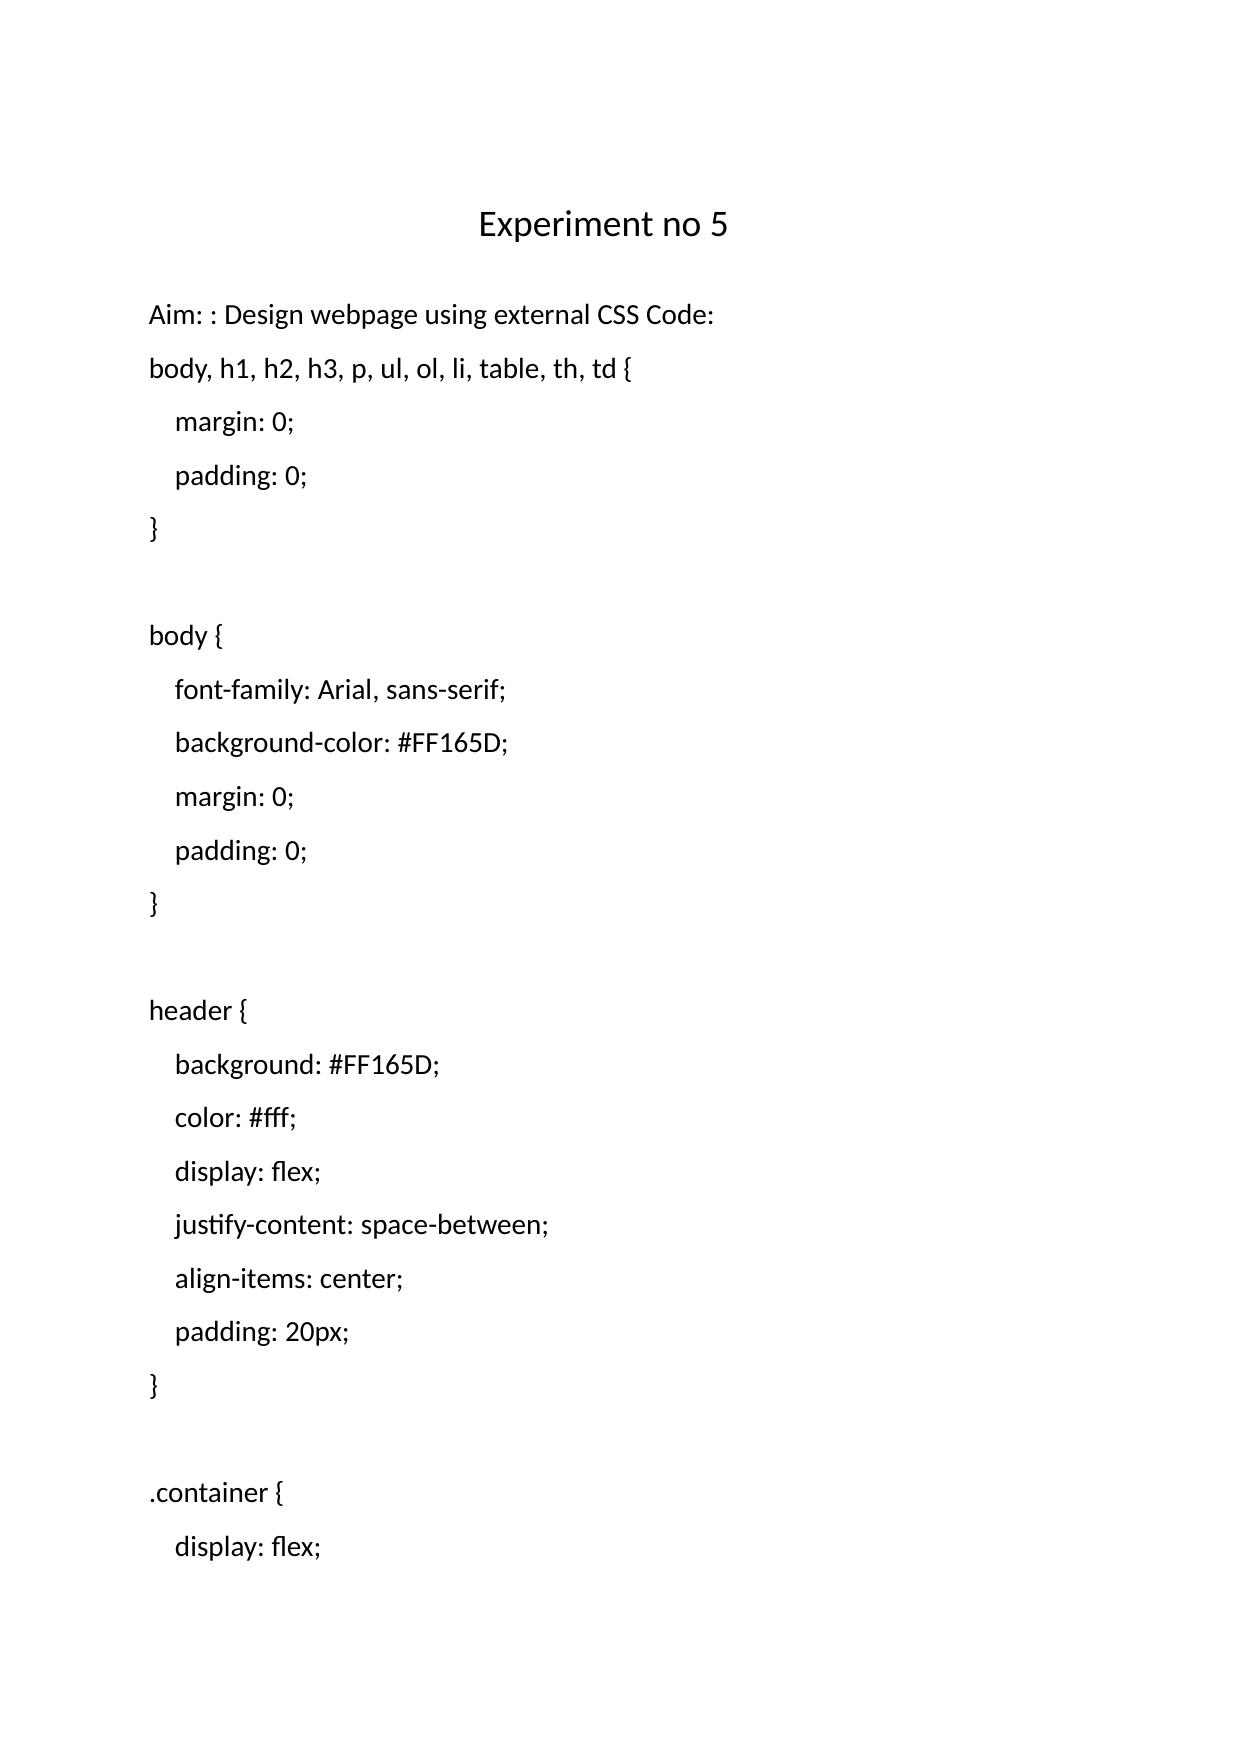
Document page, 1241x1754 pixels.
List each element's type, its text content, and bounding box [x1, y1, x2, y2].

text padding: 0; [148, 457, 1111, 492]
text display: flex; [148, 1528, 1111, 1563]
text margin: 0; [148, 778, 1111, 814]
text body { [148, 617, 1111, 653]
text font-family: Arial, sans-serif; [148, 671, 1111, 707]
text } [148, 510, 1111, 546]
text justify-content: space-between; [148, 1206, 1111, 1242]
text background-color: #FF165D; [148, 724, 1111, 760]
text display: flex; [148, 1153, 1111, 1188]
text align-items: center; [148, 1260, 1111, 1296]
text color: #fff; [148, 1099, 1111, 1135]
text body, h1, h2, h3, p, ul, ol, li, table, th, td { [148, 350, 1111, 385]
text } [148, 885, 1111, 921]
text } [148, 1367, 1111, 1403]
text background: #FF165D; [148, 1046, 1111, 1081]
text padding: 0; [148, 832, 1111, 867]
text margin: 0; [148, 403, 1111, 439]
text header { [148, 992, 1111, 1028]
text Aim: : Design webpage using external CSS Code: [148, 296, 1111, 332]
text .container { [148, 1474, 1111, 1510]
text padding: 20px; [148, 1313, 1111, 1349]
subtitle Experiment no 5 [148, 200, 747, 246]
